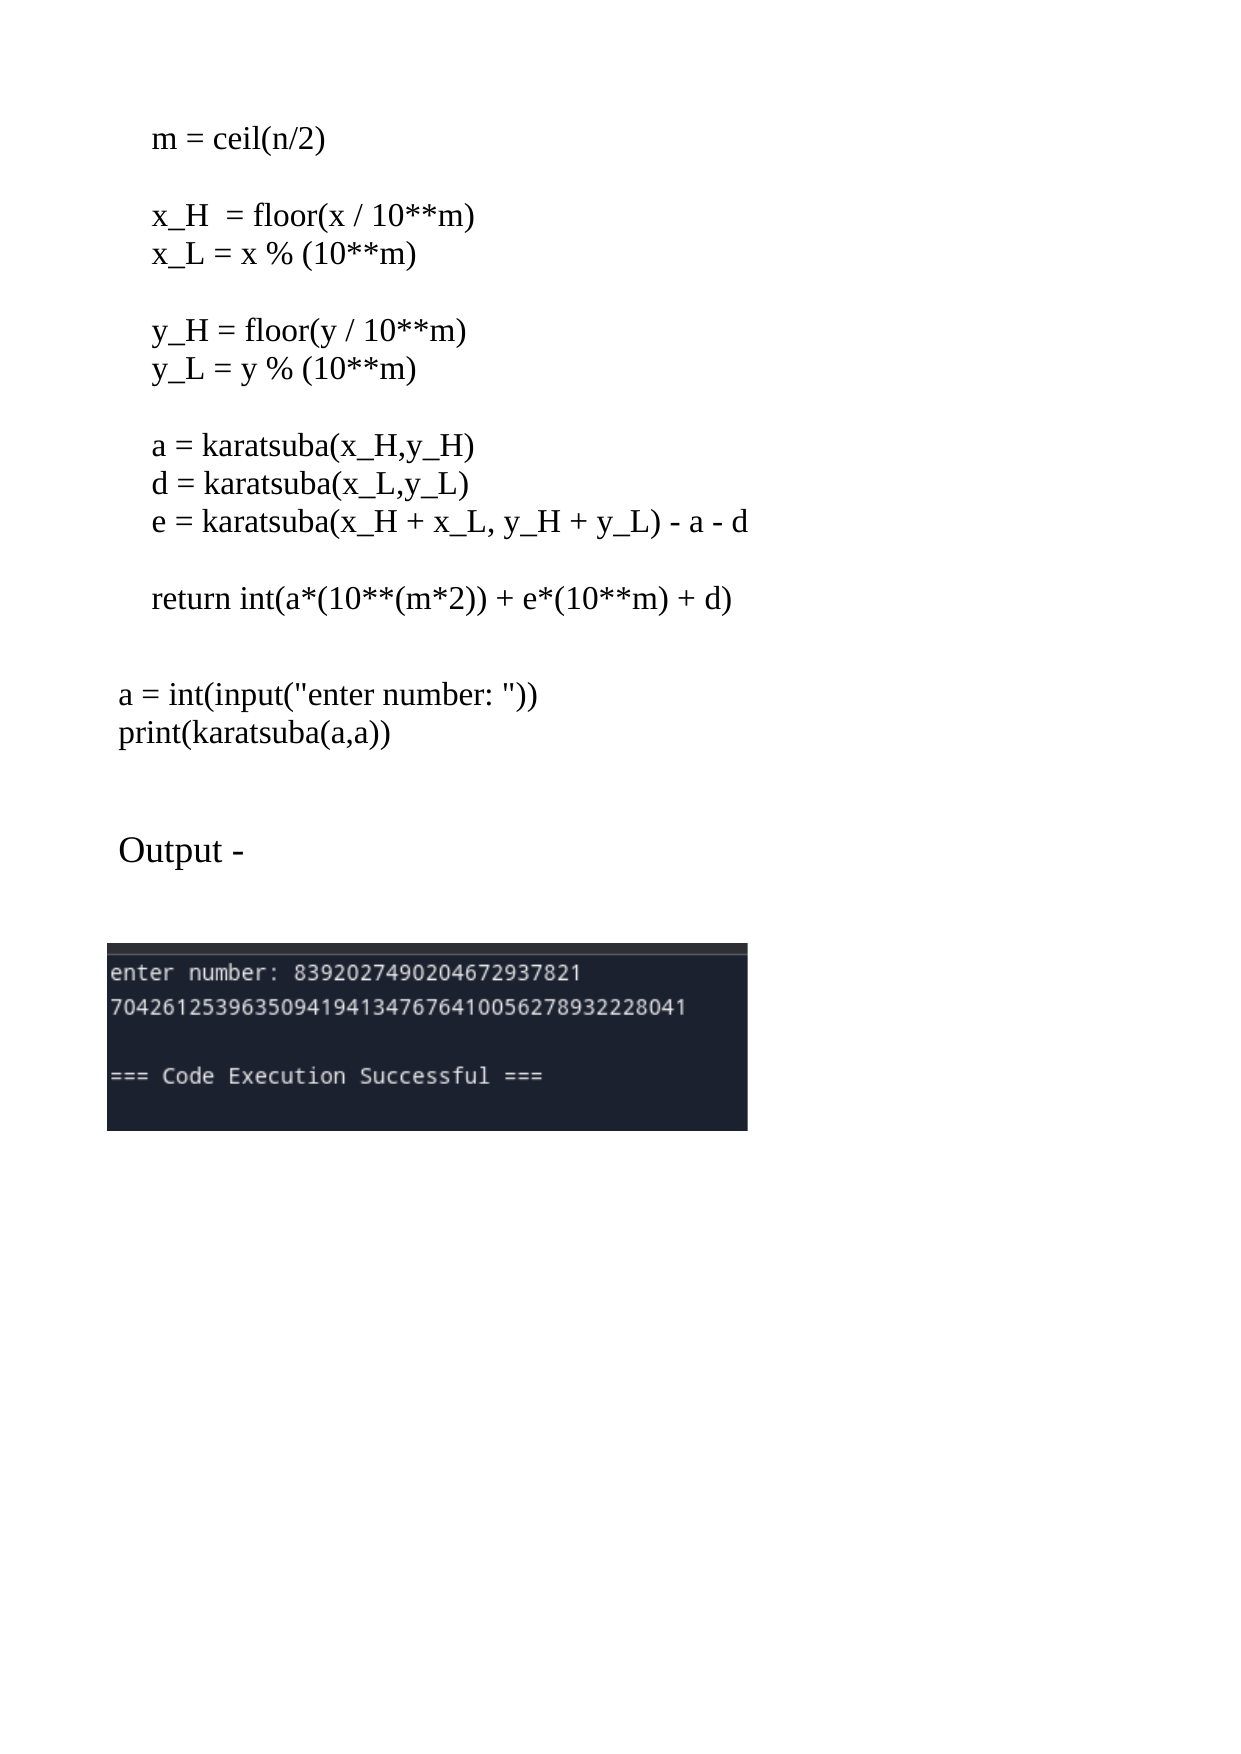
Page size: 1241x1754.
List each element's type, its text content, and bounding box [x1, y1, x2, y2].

text print(karatsuba(a,a)) [118, 712, 1122, 751]
text y_H = floor(y / 10**m) [118, 310, 1122, 348]
text return int(a*(10**(m*2)) + e*(10**m) + d) [118, 578, 1122, 616]
text a = int(input("enter number: ")) [118, 674, 1122, 712]
text Output - [118, 827, 1122, 870]
text d = karatsuba(x_L,y_L) [118, 463, 1122, 501]
text e = karatsuba(x_H + x_L, y_H + y_L) - a - d [118, 501, 1122, 540]
text x_H = floor(x / 10**m) [118, 195, 1122, 233]
text x_L = x % (10**m) [118, 233, 1122, 271]
text m = ceil(n/2) [118, 118, 1122, 156]
text y_L = y % (10**m) [118, 348, 1122, 386]
picture [107, 943, 748, 1131]
text a = karatsuba(x_H,y_H) [118, 425, 1122, 463]
